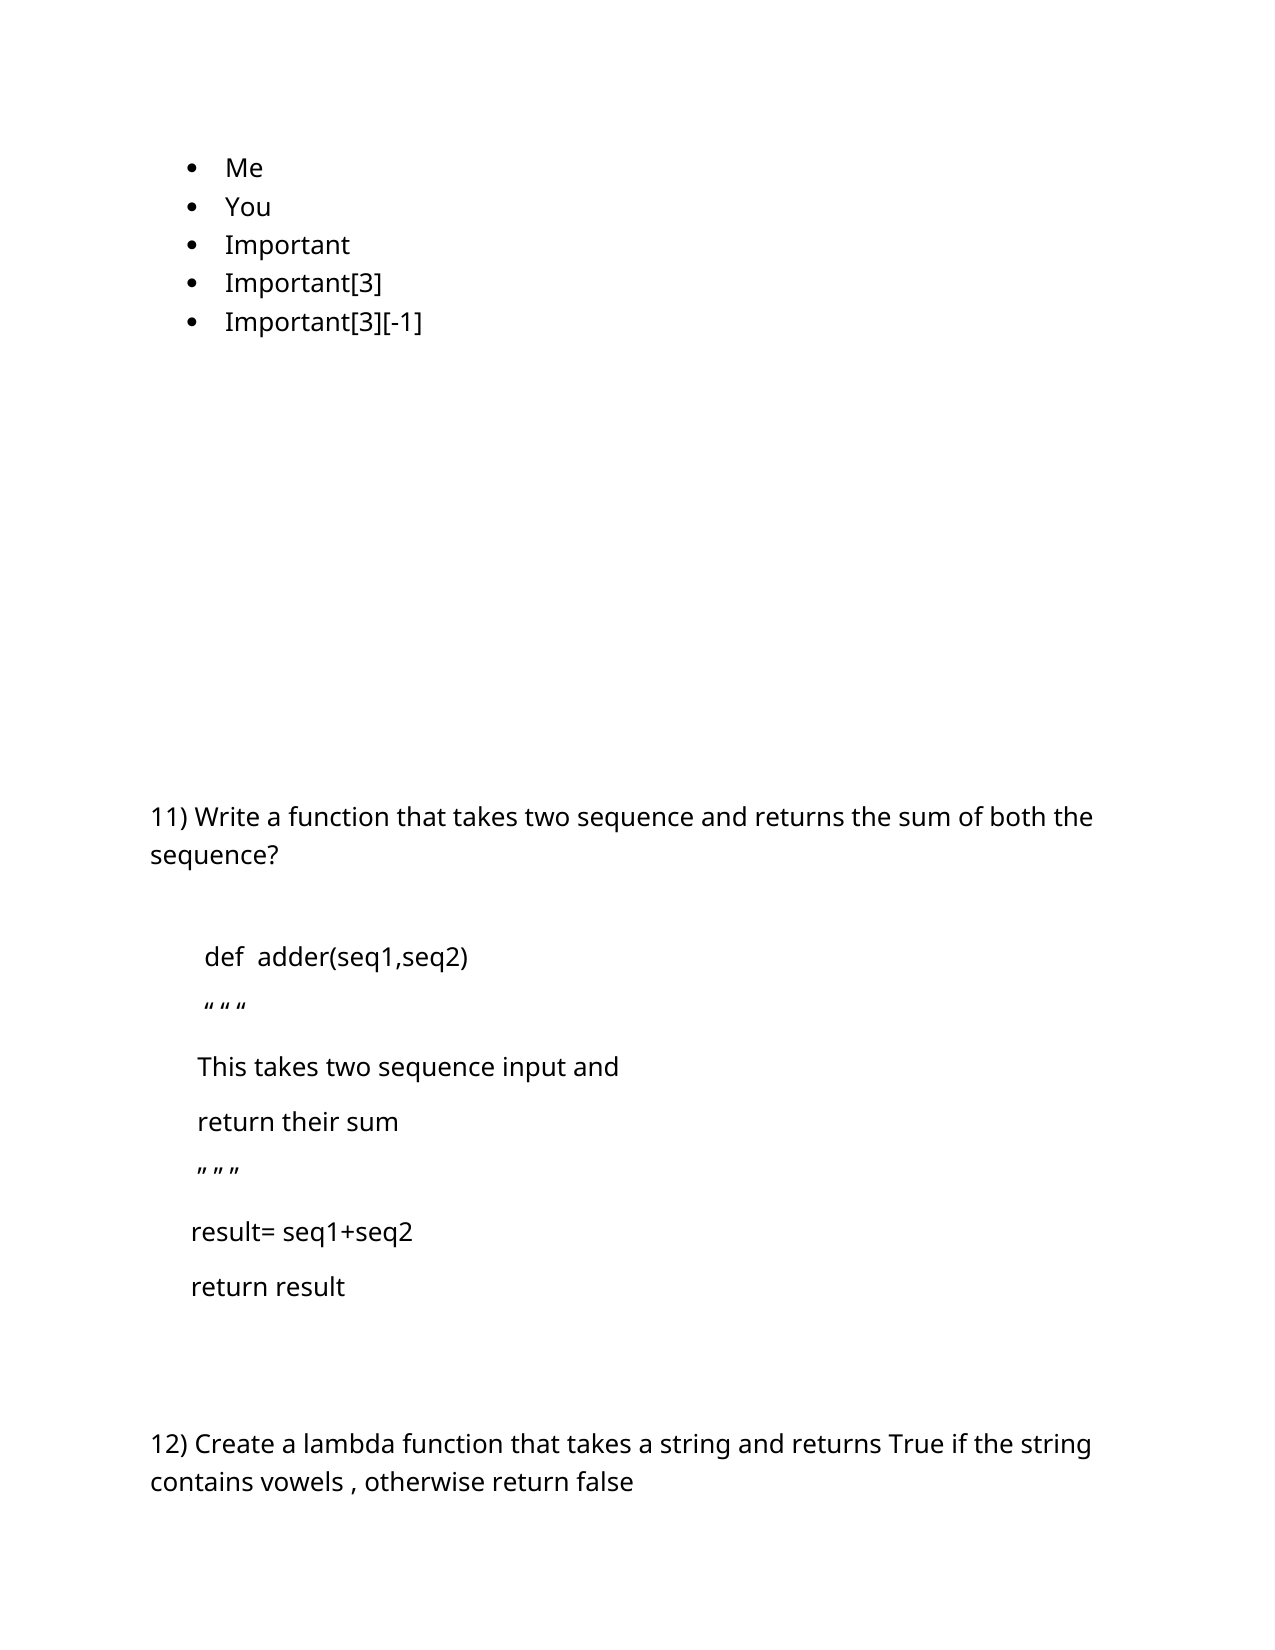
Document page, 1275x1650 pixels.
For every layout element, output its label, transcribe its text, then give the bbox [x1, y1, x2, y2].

list Important[3] [187, 265, 1125, 301]
text result= seq1+seq2 [150, 1213, 1125, 1249]
list Important[3][-1] [187, 303, 1125, 339]
text This takes two sequence input and [150, 1048, 1125, 1084]
text “ “ “ [150, 993, 1125, 1029]
text 11) Write a function that takes two sequence and returns the sum of both the sequence? [150, 798, 1125, 872]
list Important [187, 227, 1125, 262]
text ” ” ” [150, 1158, 1125, 1194]
list You [187, 188, 1125, 224]
text return their sum [150, 1103, 1125, 1139]
list Me [187, 150, 1125, 186]
text def adder(seq1,seq2) [150, 938, 1125, 974]
text return result [150, 1268, 1125, 1304]
text 12) Create a lambda function that takes a string and returns True if the string contains vowels , otherwise return false [150, 1425, 1125, 1499]
